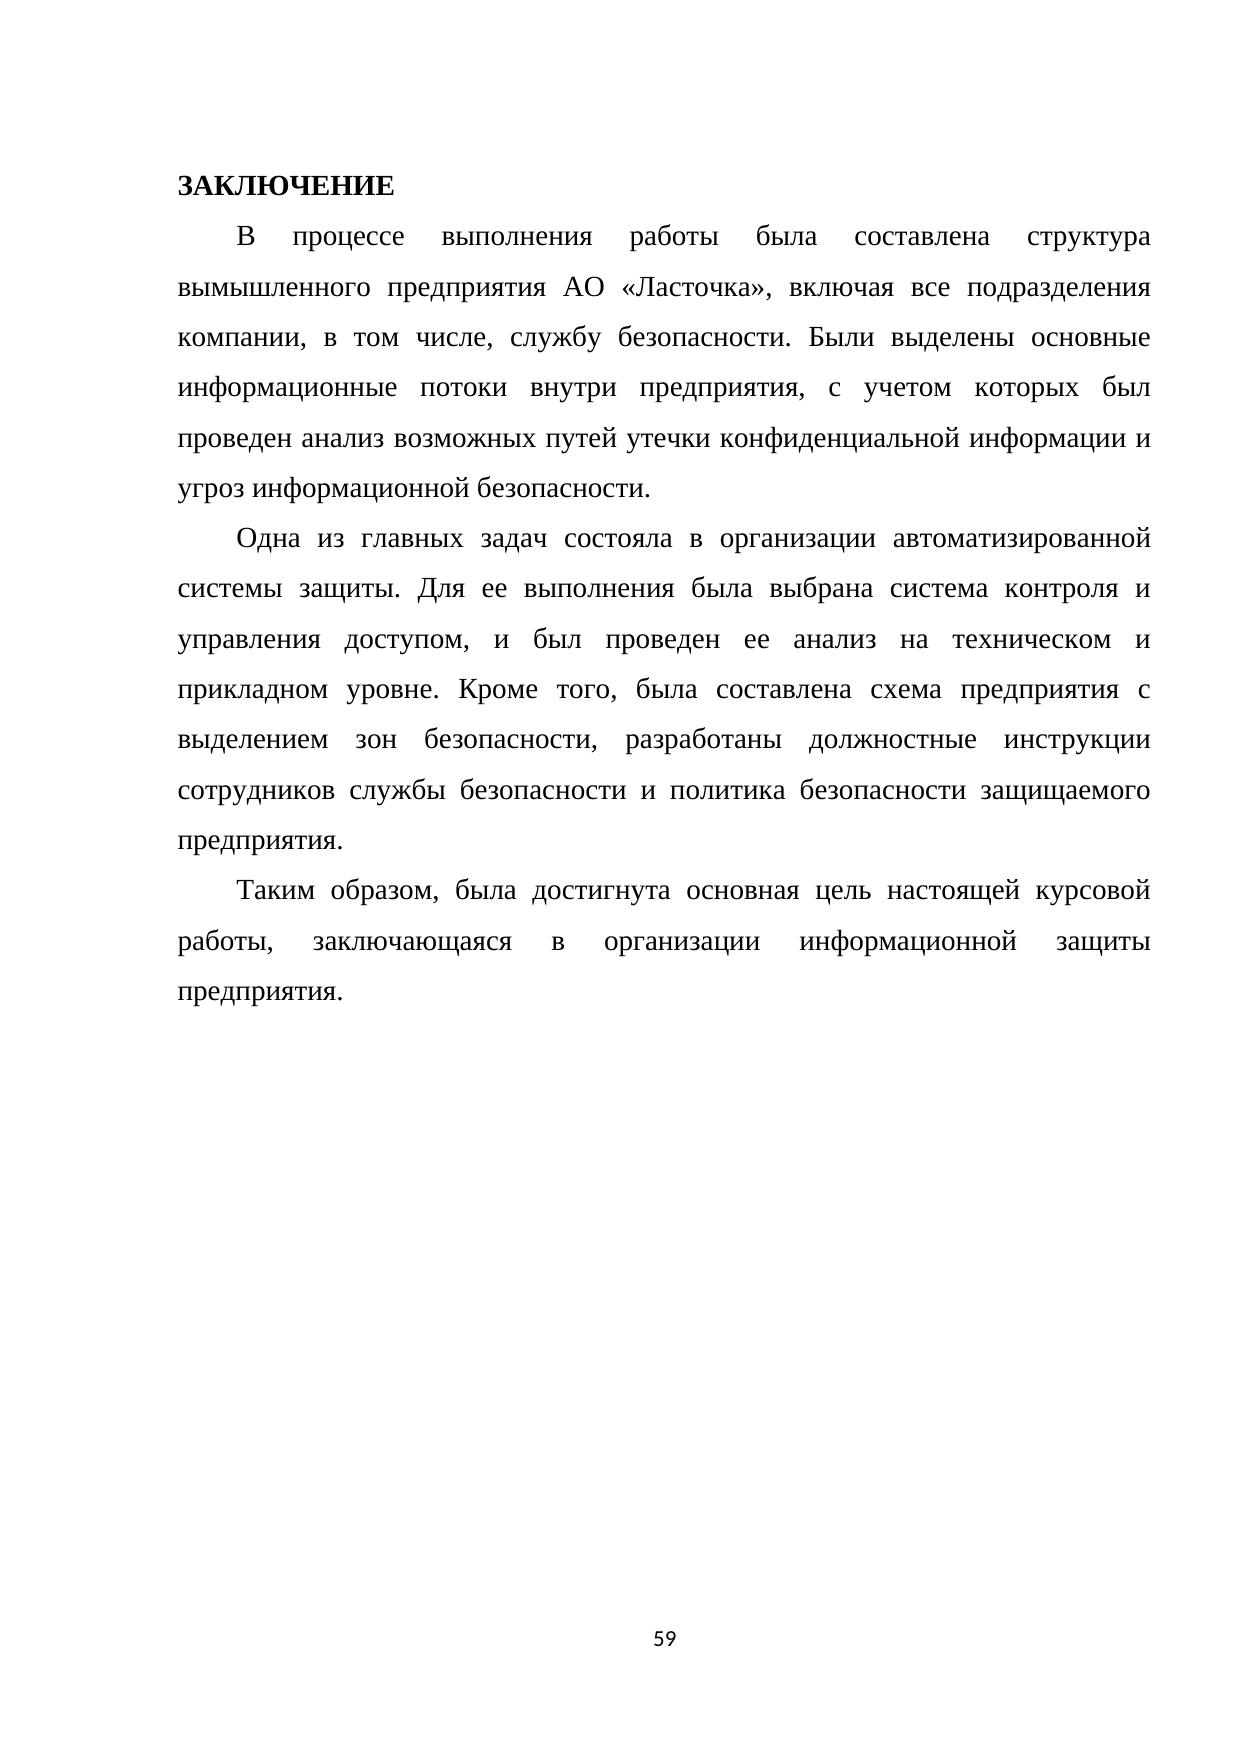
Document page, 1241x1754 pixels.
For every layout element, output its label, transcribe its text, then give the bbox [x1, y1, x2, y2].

text Таким образом, была достигнута основная цель настоящей курсовой работы, заключающаяся в организации информационной защиты предприятия. [177, 872, 1152, 1007]
subtitle ЗАКЛЮЧЕНИЕ [177, 168, 1152, 202]
text В процессе выполнения работы была составлена структура вымышленного предприятия АО «Ласточка», включая все подразделения компании, в том числе, службу безопасности. Были выделены основные информационные потоки внутри предприятия, с учетом которых был проведен анализ возможных путей утечки конфиденциальной информации и угроз информационной безопасности. [177, 218, 1152, 503]
text Одна из главных задач состояла в организации автоматизированной системы защиты. Для ее выполнения была выбрана система контроля и управления доступом, и был проведен ее анализ на техническом и прикладном уровне. Кроме того, была составлена схема предприятия с выделением зон безопасности, разработаны должностные инструкции сотрудников службы безопасности и политика безопасности защищаемого предприятия. [177, 520, 1152, 856]
